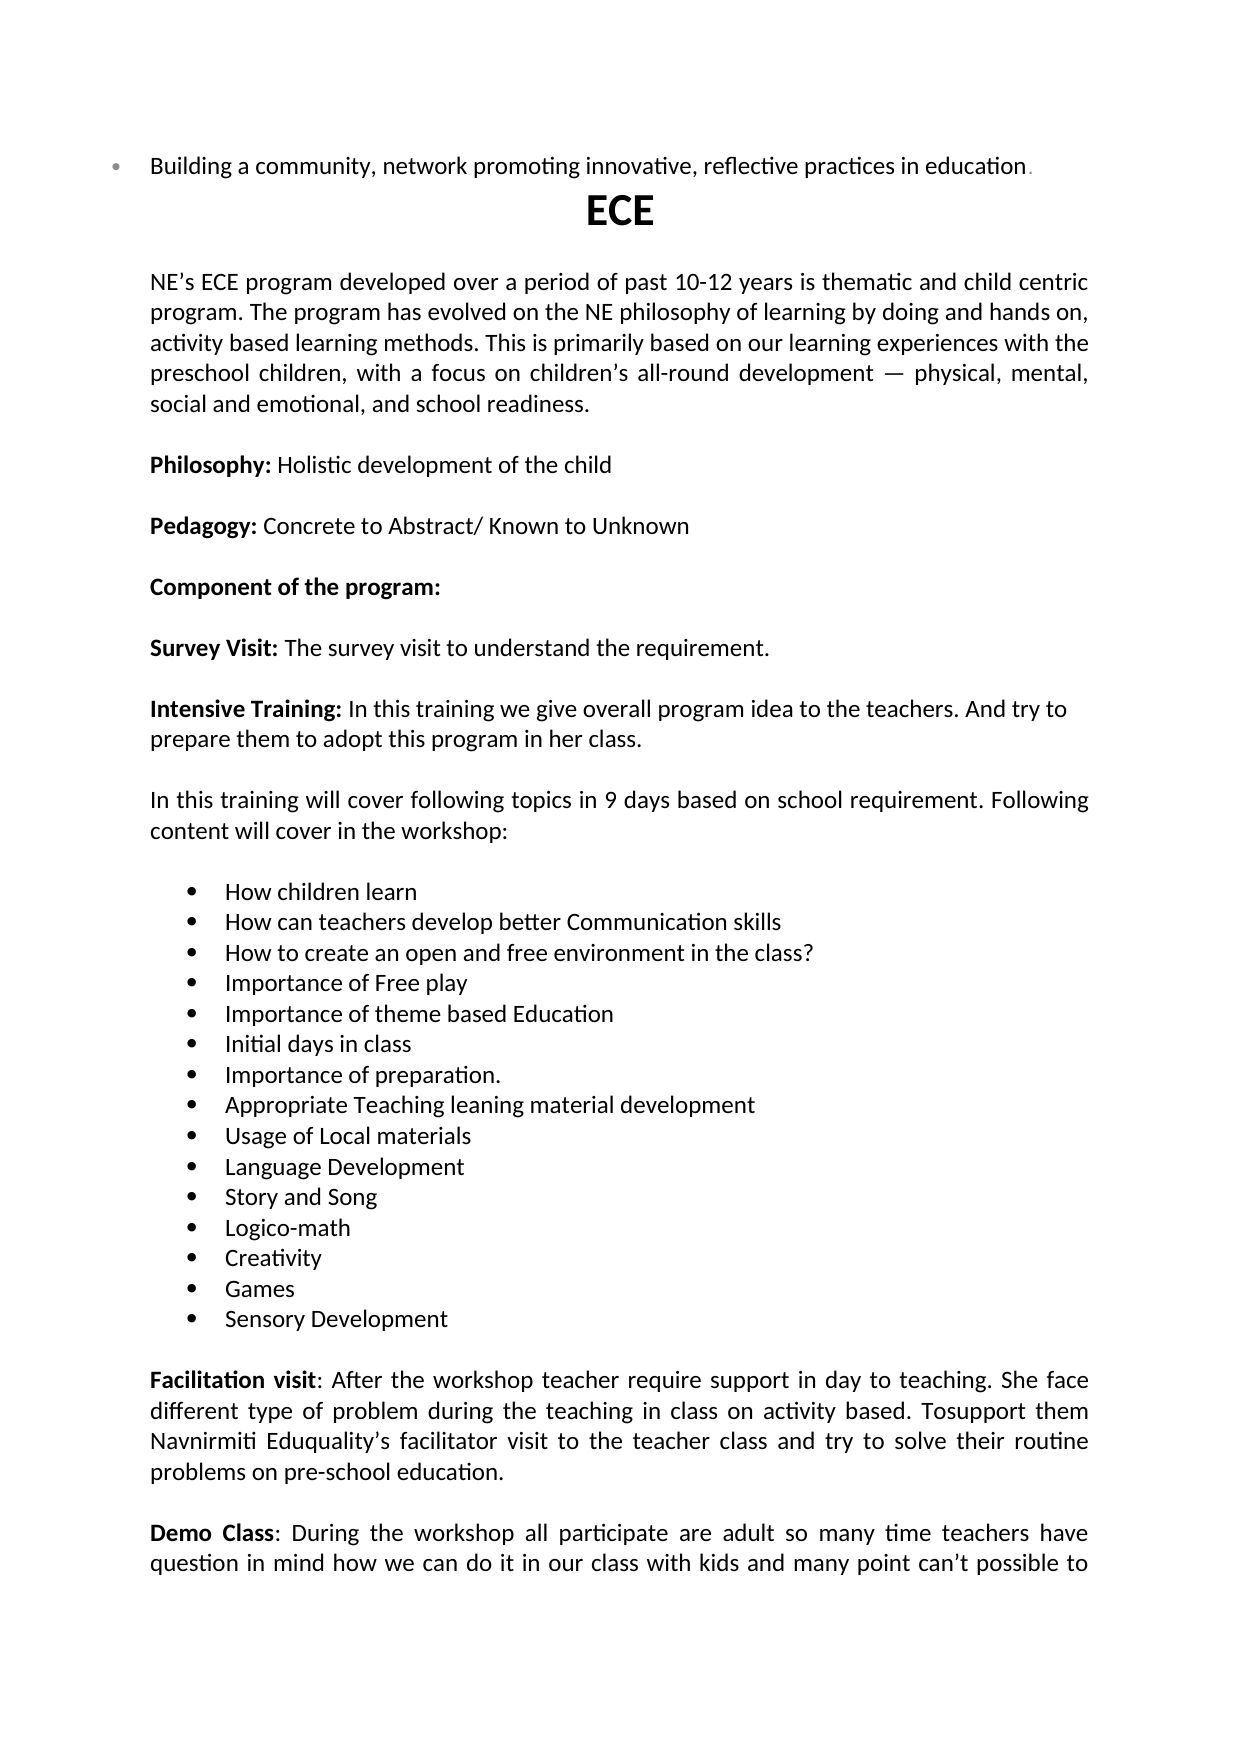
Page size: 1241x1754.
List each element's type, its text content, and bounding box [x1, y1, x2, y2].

text In this training will cover following topics in 9 days based on school requirement. Following content will cover in the workshop: [150, 784, 1090, 846]
text Component of the program: [150, 571, 1090, 601]
list Importance of Free play [187, 968, 1090, 998]
text NE’s ECE program developed over a period of past 10-12 years is thematic and child centric program. The program has evolved on the NE philosophy of learning by doing and hands on, activity based learning methods. This is primarily based on our learning experiences with the preschool children, with a focus on children’s all-round development — physical, mental, social and emotional, and school readiness. [150, 266, 1090, 418]
list How to create an open and free environment in the class? [187, 937, 1090, 968]
list Importance of theme based Education [187, 998, 1090, 1029]
list Usage of Local materials [187, 1120, 1090, 1151]
list Building a community, network promoting innovative, reflective practices in education. [112, 150, 1090, 181]
list How children learn [187, 876, 1090, 907]
text Intensive Training: In this training we give overall program idea to the teachers. And try to [150, 693, 1090, 723]
list Language Development [187, 1151, 1090, 1181]
text ECE [150, 181, 1090, 236]
text Philosophy: Holistic development of the child [150, 449, 1090, 479]
list How can teachers develop better Communication skills [187, 907, 1090, 937]
list Creativity [187, 1242, 1090, 1273]
text prepare them to adopt this program in her class. [150, 723, 1090, 754]
text Survey Visit: The survey visit to understand the requirement. [150, 632, 1090, 662]
list Initial days in class [187, 1029, 1090, 1059]
text Facilitation visit: After the workshop teacher require support in day to teaching. She face different type of problem during the teaching in class on activity based. Tosupport them Navnirmiti Eduquality’s facilitator visit to the teacher class and try to solve their routine problems on pre-school education. [150, 1364, 1090, 1486]
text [150, 1517, 1090, 1578]
list Sensory Development [187, 1303, 1090, 1334]
list Appropriate Teaching leaning material development [187, 1090, 1090, 1120]
list Story and Song [187, 1181, 1090, 1212]
list Logico-math [187, 1212, 1090, 1242]
list Games [187, 1273, 1090, 1303]
list Importance of preparation. [187, 1059, 1090, 1090]
text Pedagogy: Concrete to Abstract/ Known to Unknown [150, 510, 1090, 540]
